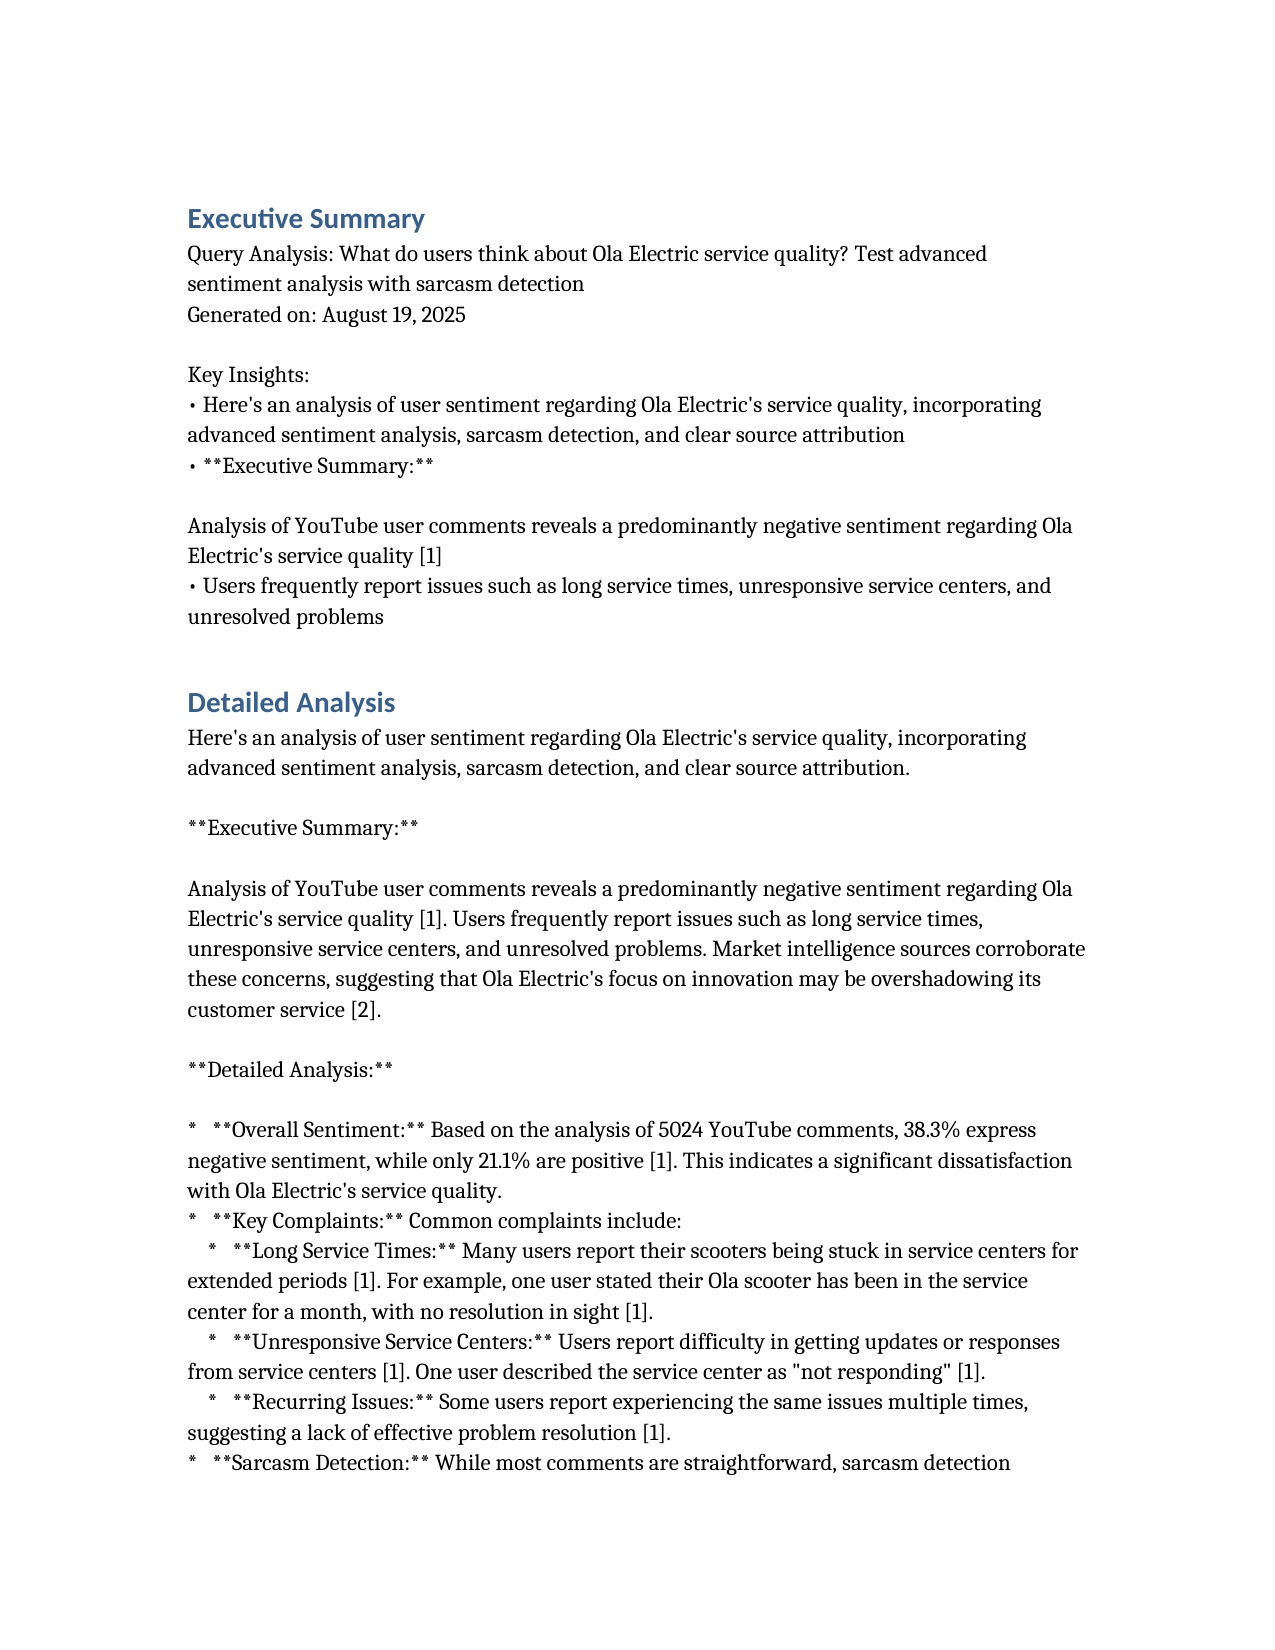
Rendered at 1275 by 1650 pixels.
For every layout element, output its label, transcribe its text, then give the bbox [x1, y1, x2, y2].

subtitle Executive Summary [187, 200, 1087, 236]
subtitle Detailed Analysis [187, 684, 1087, 719]
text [187, 724, 1087, 1476]
text Query Analysis: What do users think about Ola Electric service quality? Test advanced sentiment analysis with sarcasm detection Generated on: August 19, 2025 Key Insights: • Here's an analysis of user sentiment regarding Ola Electric's service quality, incorporating advanced sentiment analysis, sarcasm detection, and clear source attribution • **Executive Summary:** Analysis of YouTube user comments reveals a predominantly negative sentiment regarding Ola Electric's service quality [1] • Users frequently report issues such as long service times, unresponsive service centers, and unresolved problems [187, 241, 1087, 630]
